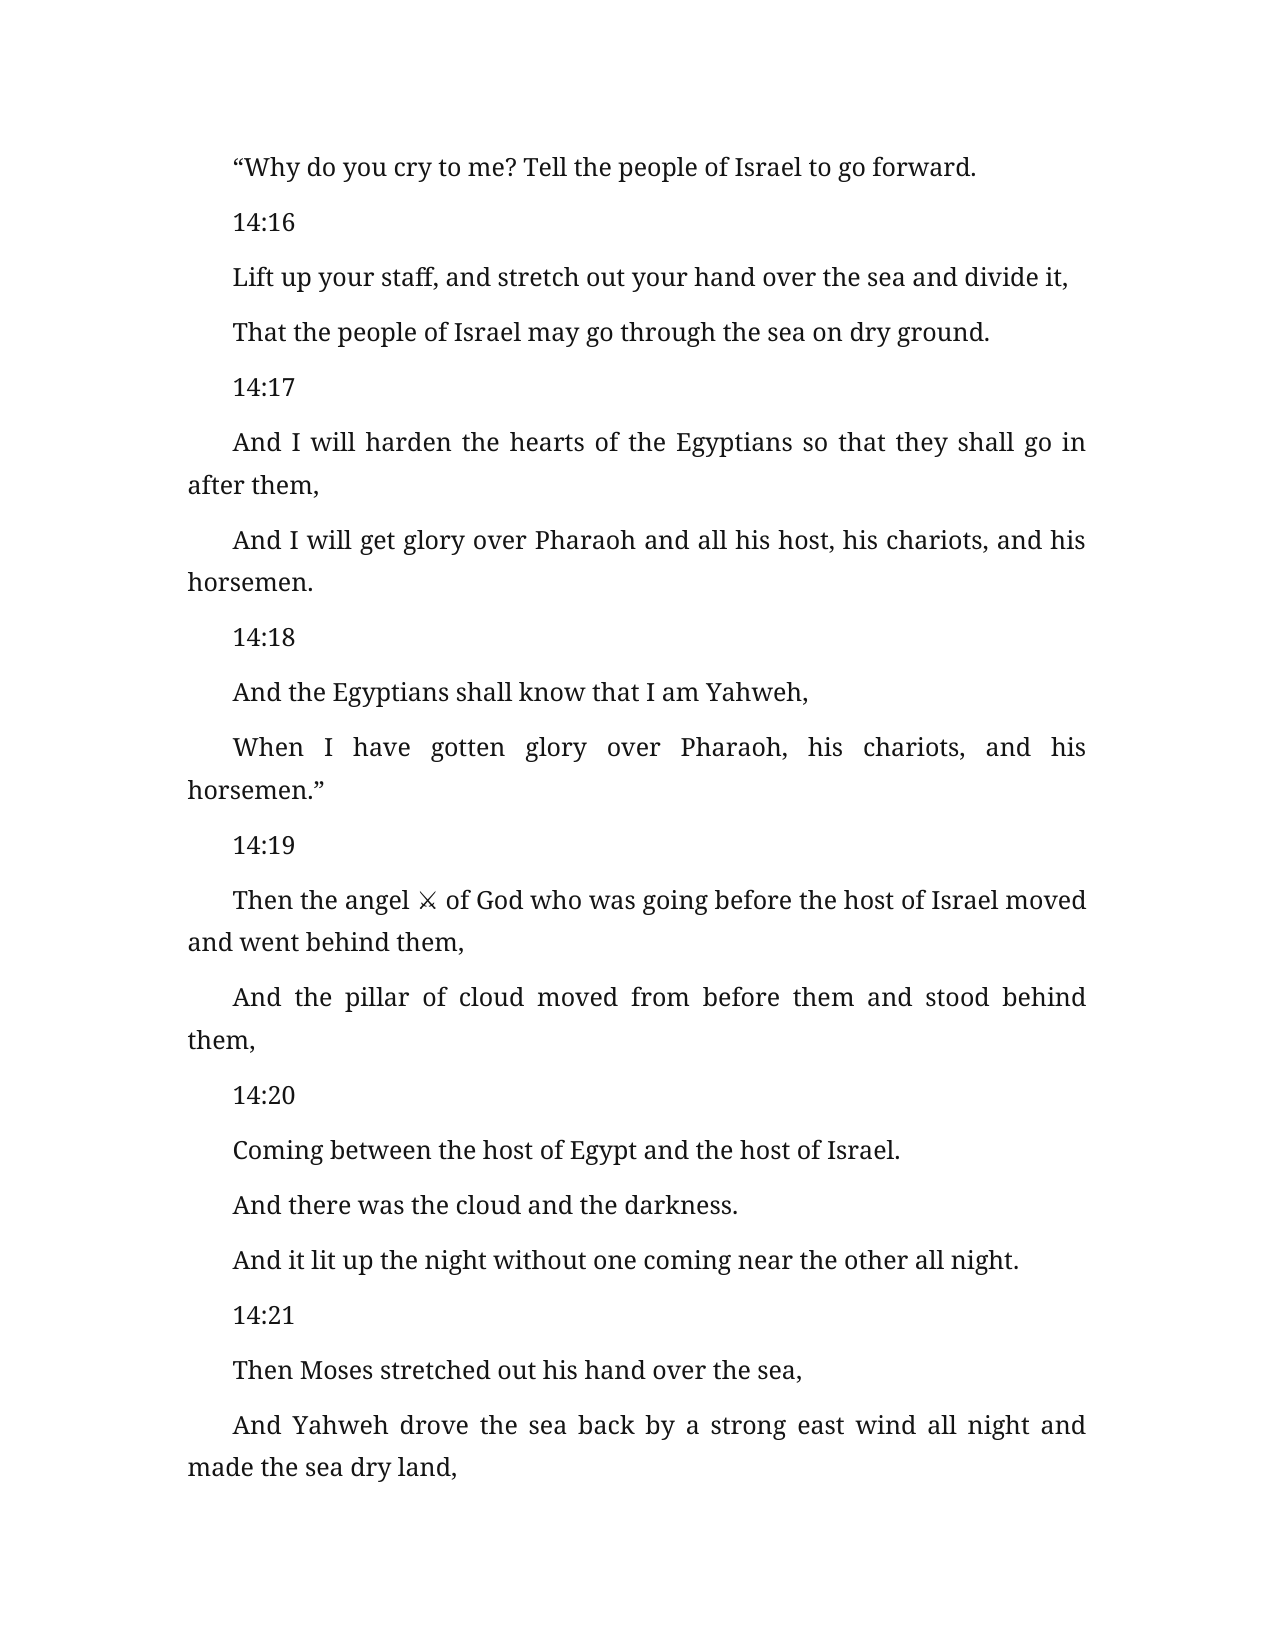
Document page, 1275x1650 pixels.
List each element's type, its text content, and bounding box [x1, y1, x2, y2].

text 14:19 [187, 827, 1087, 862]
text 14:17 [187, 370, 1087, 404]
text And Yahweh drove the sea back by a strong east wind all night and made the sea dry land, [187, 1407, 1087, 1484]
text And the Egyptians shall know that I am Yahweh, [187, 675, 1087, 709]
text Coming between the host of Egypt and the host of Israel. [187, 1132, 1087, 1167]
text Then the angel ⚔️ of God who was going before the host of Israel moved and went behind them, [187, 882, 1087, 959]
text Lift up your staff, and stretch out your hand over the sea and divide it, [187, 260, 1087, 294]
text 14:20 [187, 1077, 1087, 1112]
text And the pillar of cloud moved from before them and stood behind them, [187, 980, 1087, 1057]
text “Why do you cry to me? Tell the people of Israel to go forward. [187, 150, 1087, 184]
text That the people of Israel may go through the sea on dry ground. [187, 315, 1087, 349]
text 14:18 [187, 620, 1087, 654]
text Then Moses stretched out his hand over the sea, [187, 1352, 1087, 1387]
text And there was the cloud and the darkness. [187, 1187, 1087, 1222]
text And I will harden the hearts of the Egyptians so that they shall go in after them, [187, 425, 1087, 502]
text 14:21 [187, 1297, 1087, 1332]
text When I have gotten glory over Pharaoh, his chariots, and his horsemen.” [187, 730, 1087, 807]
text And I will get glory over Pharaoh and all his host, his chariots, and his horsemen. [187, 522, 1087, 599]
text 14:16 [187, 205, 1087, 239]
text And it lit up the night without one coming near the other all night. [187, 1242, 1087, 1277]
